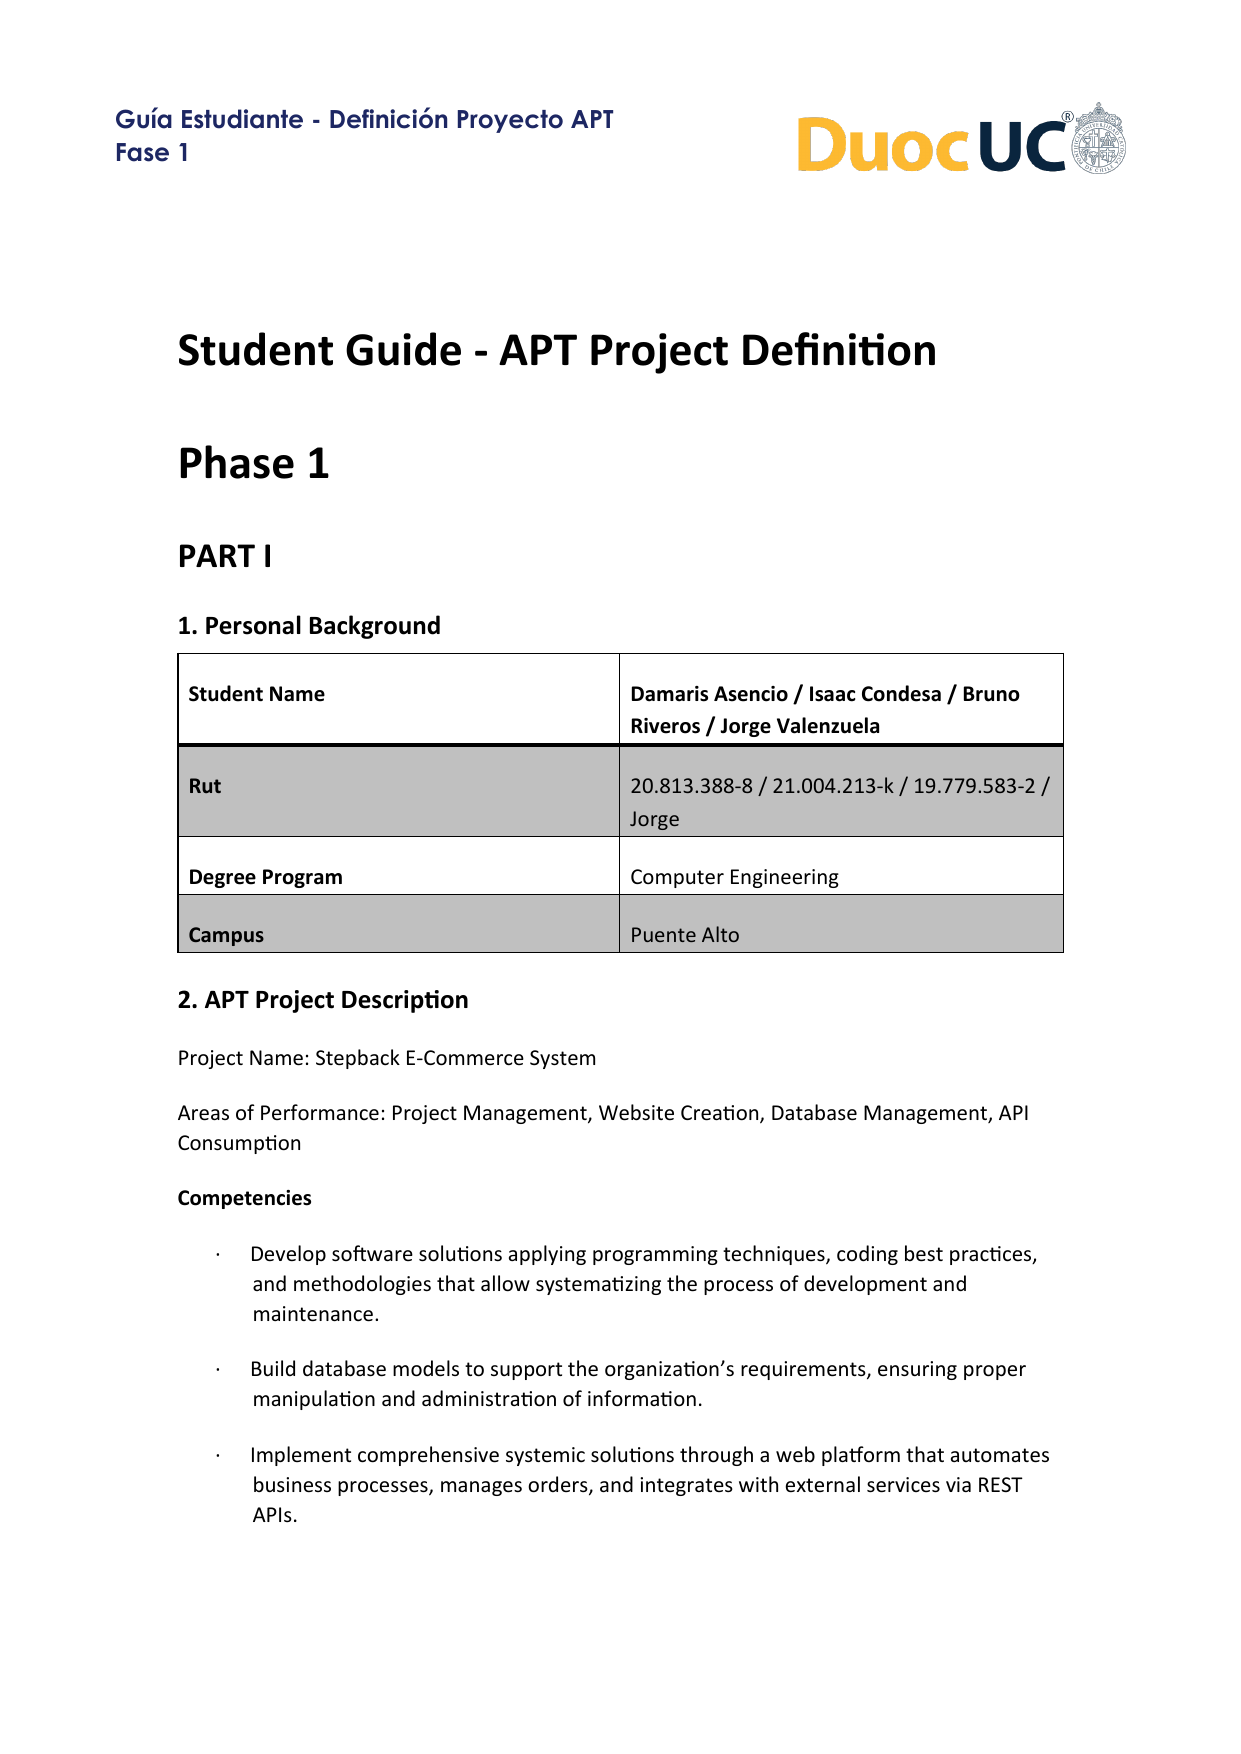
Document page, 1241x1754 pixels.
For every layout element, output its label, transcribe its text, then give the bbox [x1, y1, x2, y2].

text · Develop software solutions applying programming techniques, coding best practices, and methodologies that allow systematizing the process of development and maintenance. [215, 1239, 1063, 1327]
text Project Name: Stepback E-Commerce System [177, 1043, 1063, 1071]
table_header Student Name [179, 654, 619, 743]
table_cell Puente Alto [620, 895, 1063, 952]
subtitle Phase 1 [177, 432, 1063, 491]
subtitle 1. Personal Background [177, 608, 1063, 642]
subtitle Student Guide - APT Project Definition [177, 319, 1063, 377]
subtitle 2. APT Project Description [177, 982, 1063, 1015]
table_cell Degree Program [179, 837, 619, 894]
subtitle PART I [177, 533, 1063, 576]
table_cell 20.813.388-8 / 21.004.213-k / 19.779.583-2 / Jorge [620, 747, 1063, 836]
table_cell Computer Engineering [620, 837, 1063, 894]
subtitle Competencies [177, 1183, 1063, 1211]
text · Implement comprehensive systemic solutions through a web platform that automates business processes, manages orders, and integrates with external services via REST APIs. [215, 1440, 1063, 1528]
table_header Damaris Asencio / Isaac Condesa / Bruno Riveros / Jorge Valenzuela [620, 654, 1063, 743]
text Areas of Performance: Project Management, Website Creation, Database Management, API Consumption [177, 1098, 1063, 1156]
table_cell Campus [179, 895, 619, 952]
table_cell Rut [179, 747, 619, 836]
text · Build database models to support the organization’s requirements, ensuring proper manipulation and administration of information. [215, 1354, 1063, 1412]
picture [798, 102, 1126, 174]
